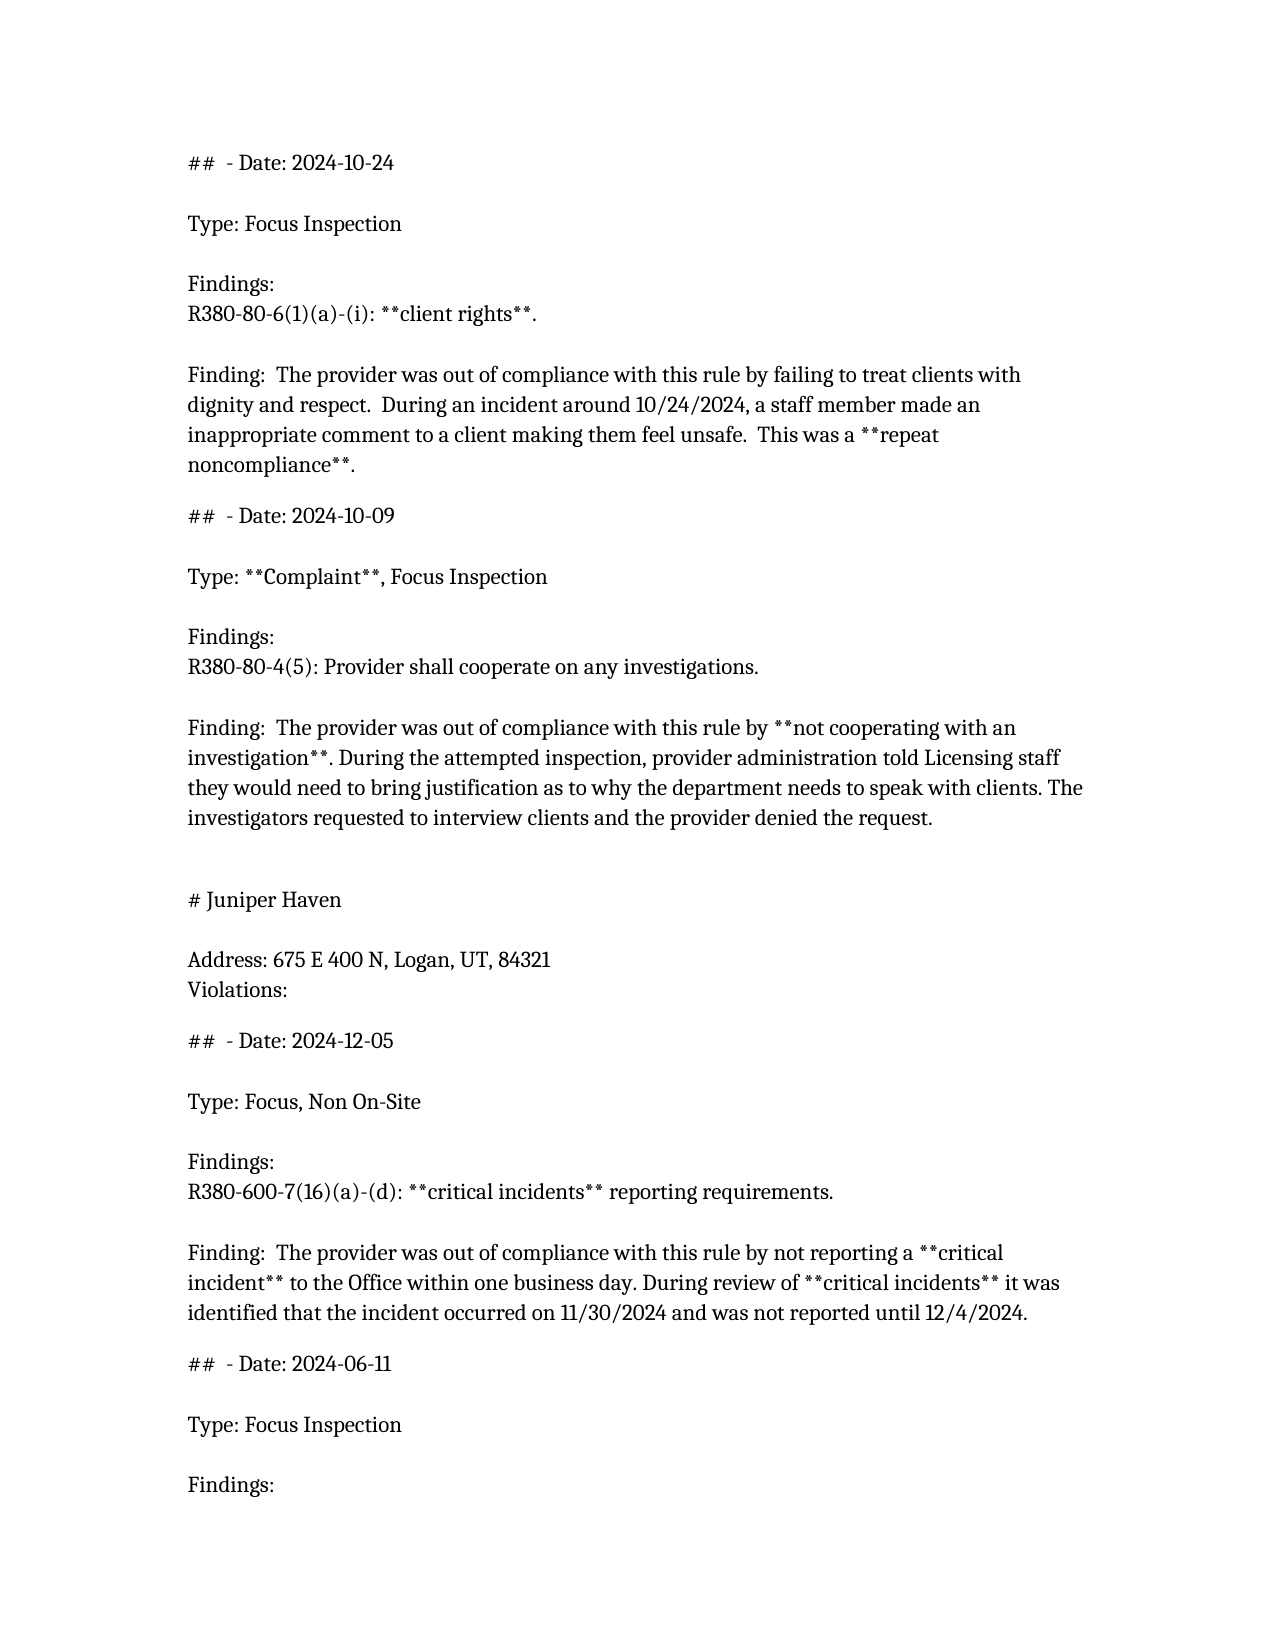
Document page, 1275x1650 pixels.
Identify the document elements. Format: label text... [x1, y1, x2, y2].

text ## - Date: 2024-10-09 Type: **Complaint**, Focus Inspection Findings: R380-80-4(5): Provider shall cooperate on any investigations. Finding: The provider was out of compliance with this rule by **not cooperating with an investigation**. During the attempted inspection, provider administration told Licensing staff they would need to bring justification as to why the department needs to speak with clients. The investigators requested to interview clients and the provider denied the request. [187, 503, 1087, 862]
text # Juniper Haven Address: 675 E 400 N, Logan, UT, 84321 Violations: [187, 886, 1087, 1003]
text ## - Date: 2024-10-24 Type: Focus Inspection Findings: R380-80-6(1)(a)-(i): **client rights**. Finding: The provider was out of compliance with this rule by failing to treat clients with dignity and respect. During an incident around 10/24/2024, a staff member made an inappropriate comment to a client making them feel unsafe. This was a **repeat noncompliance**. [187, 150, 1087, 478]
text ## - Date: 2024-12-05 Type: Focus, Non On-Site Findings: R380-600-7(16)(a)-(d): **critical incidents** reporting requirements. Finding: The provider was out of compliance with this rule by not reporting a **critical incident** to the Office within one business day. During review of **critical incidents** it was identified that the incident occurred on 11/30/2024 and was not reported until 12/4/2024. [187, 1028, 1087, 1326]
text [187, 1351, 1087, 1498]
